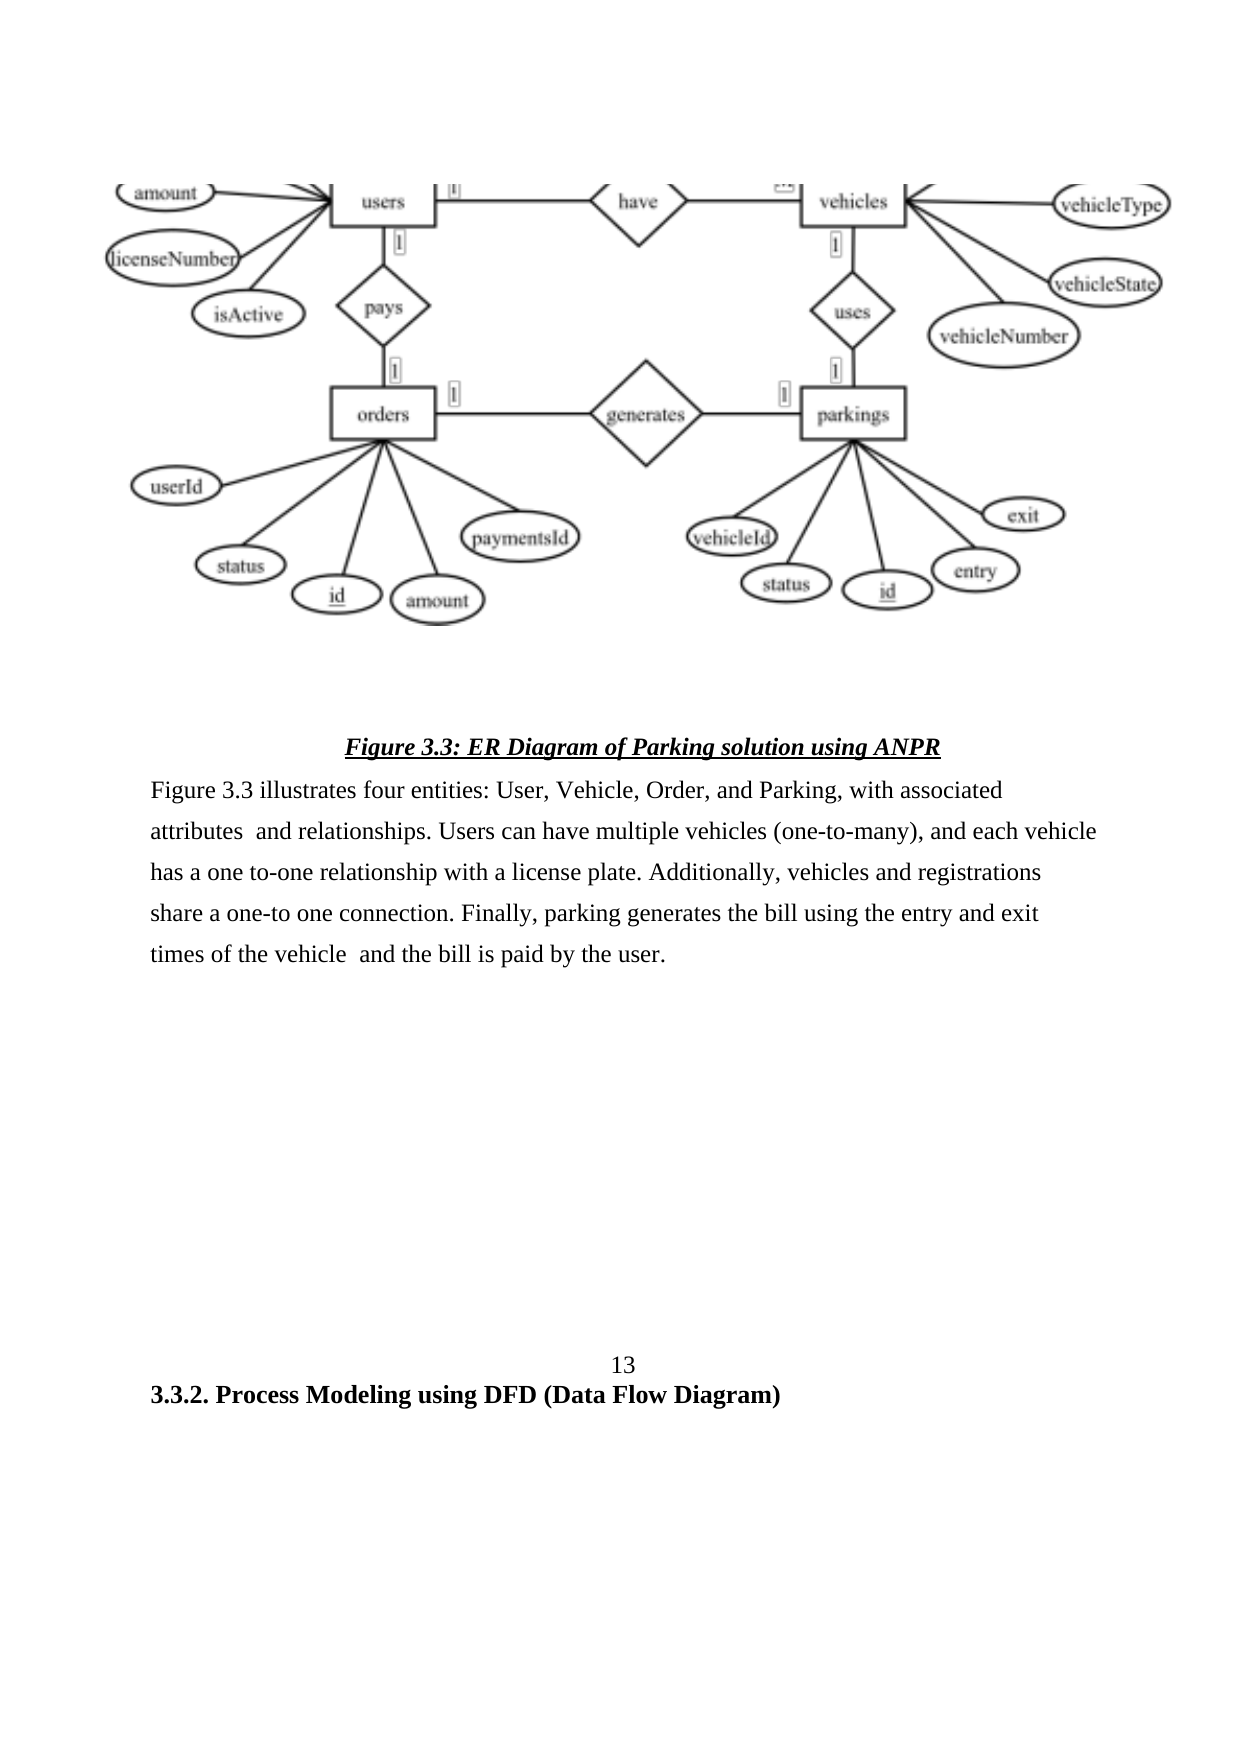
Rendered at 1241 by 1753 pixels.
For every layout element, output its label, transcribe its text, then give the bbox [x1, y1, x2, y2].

text 13 [610, 1350, 1228, 1379]
picture [102, 184, 1183, 626]
text Figure 3.3: ER Diagram of Parking solution using ANPR [102, 626, 1183, 761]
text 3.3.2. Process Modeling using DFD (Data Flow Diagram) [150, 1379, 1228, 1409]
text Figure 3.3 illustrates four entities: User, Vehicle, Order, and Parking, with associated attributes and relationships. Users can have multiple vehicles (one-to-many), and each vehicle has a one to-one relationship with a license plate. Additionally, vehicles and registrations share a one-to one connection. Finally, parking generates the bill using the entry and exit times of the vehicle and the bill is paid by the user. [150, 775, 1097, 968]
